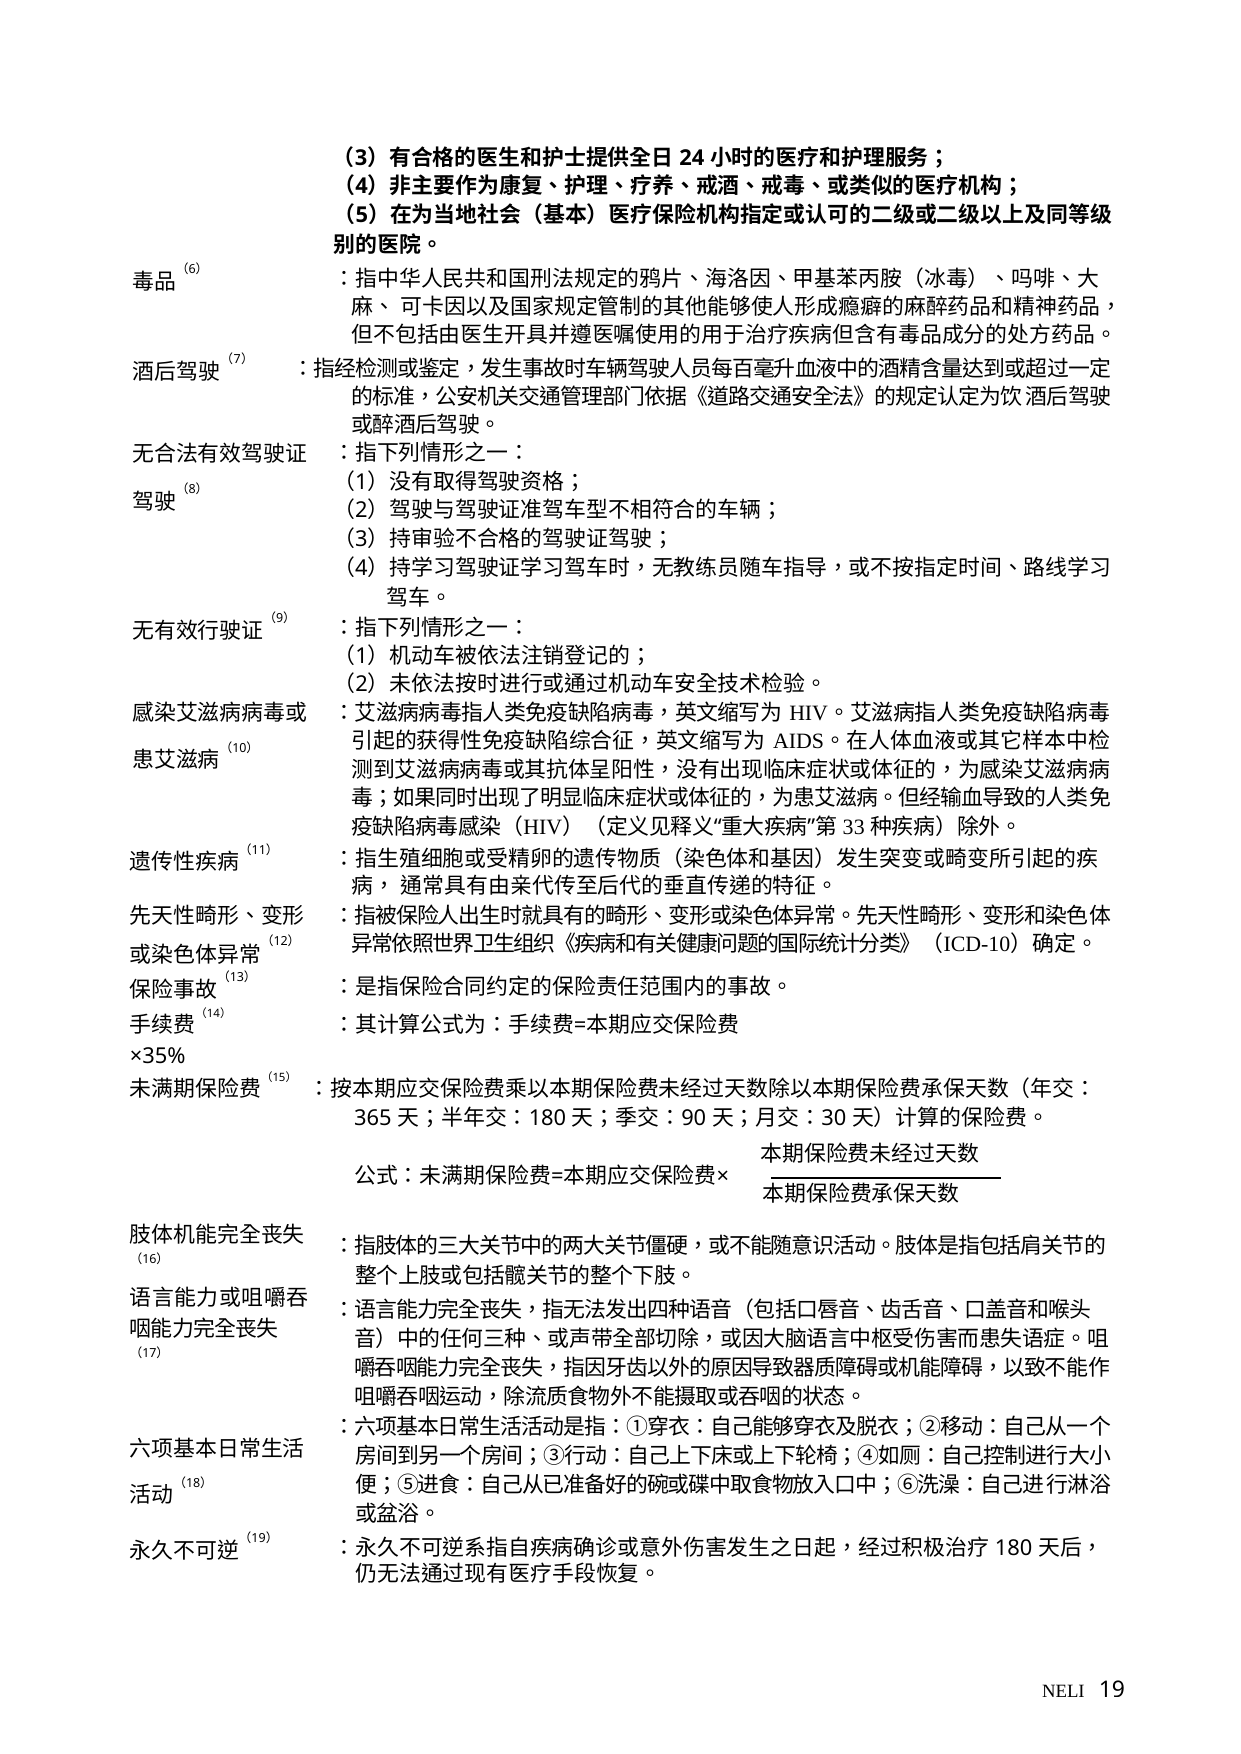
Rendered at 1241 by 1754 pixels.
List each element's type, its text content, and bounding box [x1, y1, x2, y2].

text （4）非主要作为康复、护理、疗养、戒酒、戒毒、或类似的医疗机构； [333, 171, 1134, 199]
text ：指被保险人出生时就具有的畸形、变形或染色体异常。先天性畸形、变形和染色体异常依照世界卫生组织《疾病和有关健康问题的国际统计分类》（ICD-10）确定。 [333, 901, 1111, 958]
text （1）没有取得驾驶资格； [333, 466, 1134, 495]
text ：六项基本日常生活活动是指：①穿衣：自己能够穿衣及脱衣；②移动：自己从一个房间到另一个房间；③行动：自己上下床或上下轮椅；④如厕：自己控制进行大小便；⑤进食：自己从已准备好的碗或碟中取食物放入口中；⑥洗澡：自己进行淋浴或盆浴。 [333, 1411, 1111, 1528]
text 本期保险费承保天数 [762, 1178, 1134, 1208]
text 本期保险费未经过天数 [760, 1144, 1134, 1166]
text 无合法有效驾驶证驾驶（8） [132, 438, 311, 516]
text 永久不可逆（19） ：永久不可逆系指自疾病确诊或意外伤害发生之日起，经过积极治疗 180 天后，仍无法通过现有医疗手段恢复。 [129, 1531, 1108, 1588]
text 未满期保险费（15） ：按本期应交保险费乘以本期保险费未经过天数除以本期保险费承保天数（年交： [129, 1074, 1134, 1102]
text ：指肢体的三大关节中的两大关节僵硬，或不能随意识活动。肢体是指包括肩关节的整个上肢或包括髋关节的整个下肢。 [333, 1230, 1111, 1290]
text （1）机动车被依法注销登记的； [333, 642, 1134, 668]
text 肢体机能完全丧失 [129, 1219, 317, 1249]
text （2）驾驶与驾驶证准驾车型不相符合的车辆； [333, 495, 1134, 523]
text 遗传性疾病（11） ：指生殖细胞或受精卵的遗传物质（染色体和基因）发生突变或畸变所引起的疾病， 通常具有由亲代传至后代的垂直传递的特征。 [129, 841, 1122, 900]
text 酒后驾驶（7） ：指经检测或鉴定，发生事故时车辆驾驶人员每百毫升血液中的酒精含量达到或超过一定的标准，公安机关交通管理部门依据《道路交通安全法》的规定认定为饮酒后驾驶或醉酒后驾驶。 [132, 350, 1112, 438]
text ：语言能力完全丧失，指无法发出四种语音（包括口唇音、齿舌音、口盖音和喉头音）中的任何三种、或声带全部切除，或因大脑语言中枢受伤害而患失语症。咀嚼吞咽能力完全丧失，指因牙齿以外的原因导致器质障碍或机能障碍，以致不能作咀嚼吞咽运动，除流质食物外不能摄取或吞咽的状态。 [333, 1294, 1112, 1411]
text 毒品（6） ：指中华人民共和国刑法规定的鸦片、海洛因、甲基苯丙胺（冰毒）、吗啡、大麻、 可卡因以及国家规定管制的其他能够使人形成瘾癖的麻醉药品和精神药品，但不包括由医生开具并遵医嘱使用的用于治疗疾病但含有毒品成分的处方药品。 [132, 260, 1122, 349]
text 六项基本日常生活活动（18） [129, 1433, 312, 1509]
text （5）在为当地社会（基本）医疗保险机构指定或认可的二级或二级以上及同等级别的医院。 [333, 199, 1116, 259]
text 365 天；半年交：180 天；季交：90 天；月交：30 天）计算的保险费。 [354, 1102, 1134, 1131]
text ：指下列情形之一： [333, 438, 1134, 466]
text 感染艾滋病病毒或患艾滋病（10） [132, 697, 311, 774]
text 语言能力或咀嚼吞咽能力完全丧失（17） [129, 1282, 317, 1378]
text 公式：未满期保险费=本期应交保险费× [354, 1166, 737, 1187]
text 保险事故（13） ：是指保险合同约定的保险责任范围内的事故。 手续费（14） ：其计算公式为：手续费=本期应交保险费×35% [129, 968, 793, 1070]
text ：艾滋病病毒指人类免疫缺陷病毒，英文缩写为 HIV。艾滋病指人类免疫缺陷病毒引起的获得性免疫缺陷综合征，英文缩写为 AIDS。在人体血液或其它样本中检测到艾滋病病毒或其抗体呈阳性，没有出现临床症状或体征的，为感染艾滋病病毒；如果同时出现了明显临床症状或体征的，为患艾滋病。但经输血导致的人类免疫缺陷病毒感染（HIV）（定义见释义“重大疾病”第 33 种疾病）除外。 [333, 698, 1111, 841]
text （16） [129, 1250, 317, 1267]
text 先天性畸形、变形或染色体异常（12） [129, 900, 312, 968]
text （2）未依法按时进行或通过机动车安全技术检验。 [333, 668, 1134, 697]
text 无有效行驶证（9） ：指下列情形之一： [132, 612, 1134, 642]
text （4）持学习驾驶证学习驾车时，无教练员随车指导，或不按指定时间、路线学习驾车。 [333, 552, 1111, 611]
subtitle （3）有合格的医生和护士提供全日 24 小时的医疗和护理服务； [333, 142, 1134, 171]
text （3）持审验不合格的驾驶证驾驶； [333, 523, 1134, 552]
